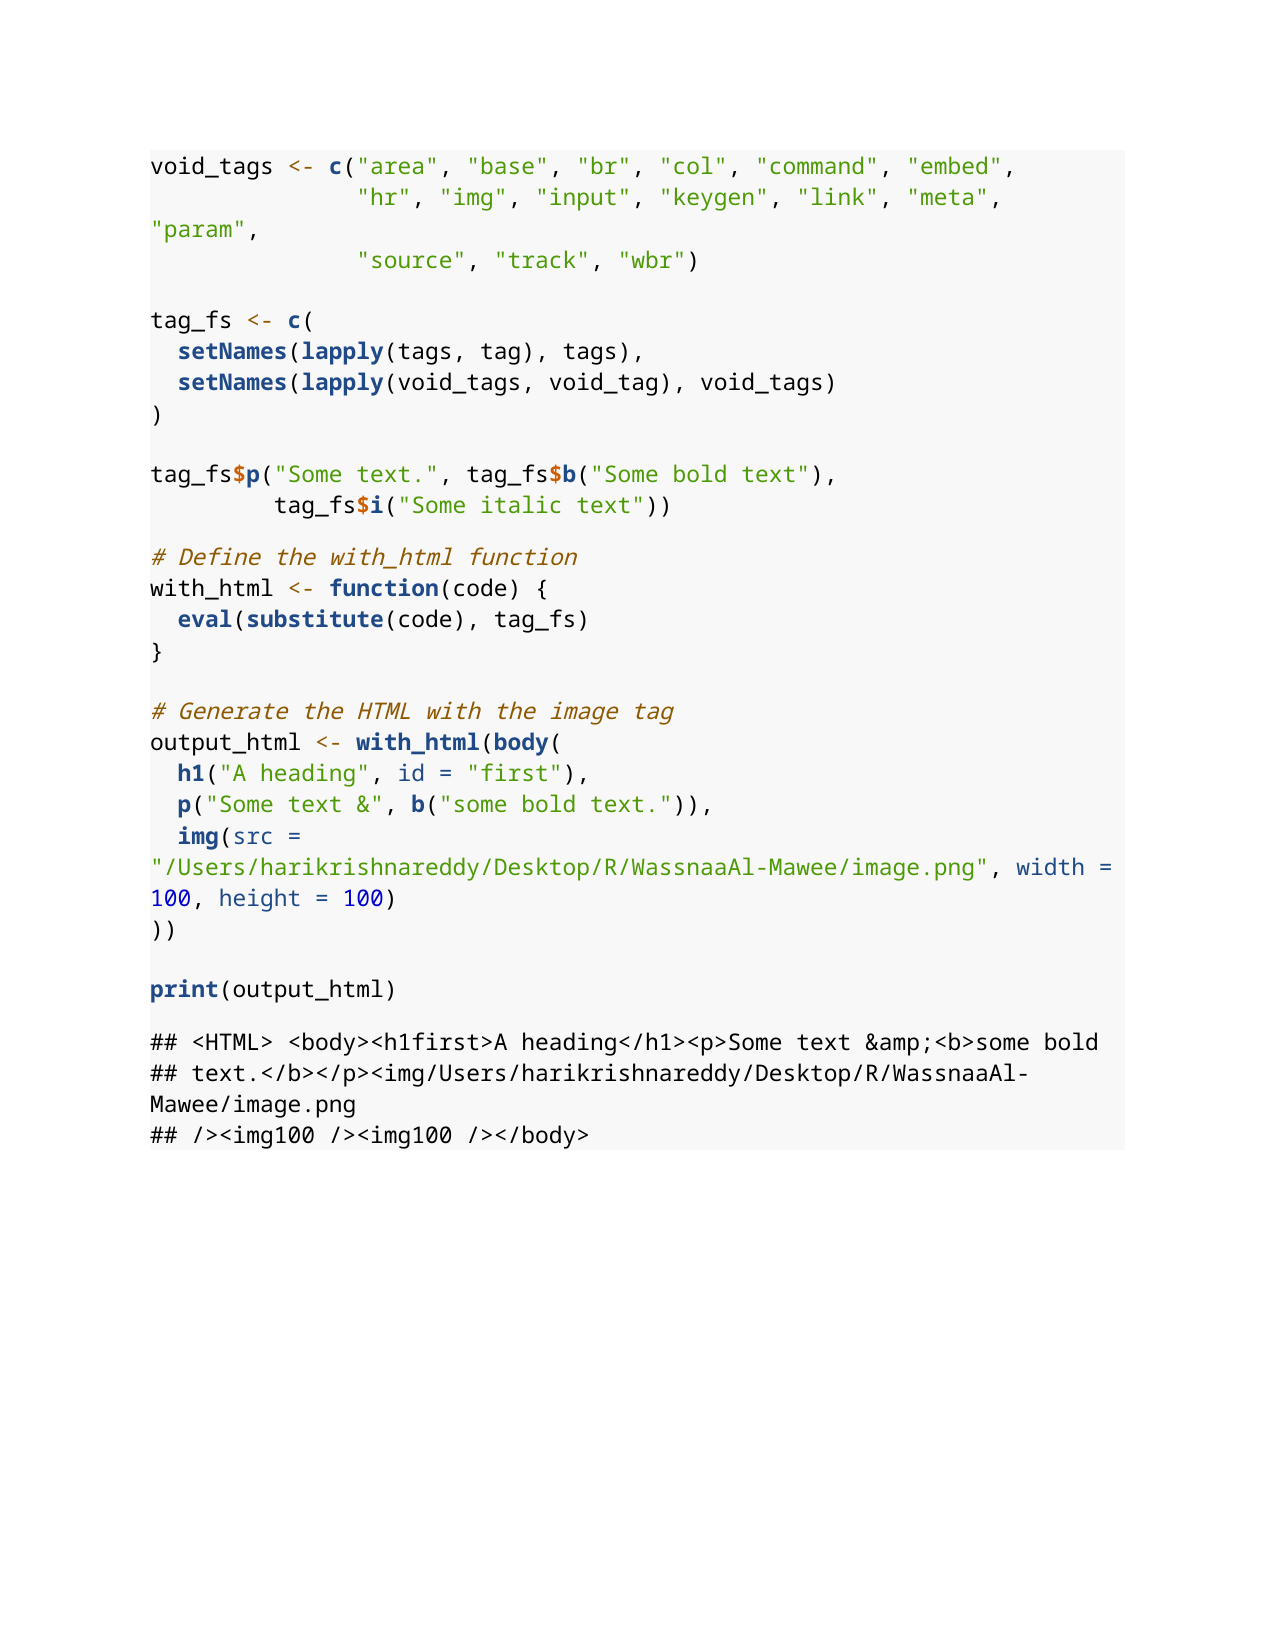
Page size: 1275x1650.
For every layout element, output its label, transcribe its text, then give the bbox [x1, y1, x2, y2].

text ## <HTML> <body><h1first>A heading</h1><p>Some text &amp;<b>some bold ## text.</b></p><img/Users/harikrishnareddy/Desktop/R/WassnaaAl-Mawee/image.png ## /><img100 /><img100 /></body> [150, 1025, 1125, 1150]
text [150, 150, 1125, 520]
text # Define the with_html function with_html <- function(code) { eval(substitute(code), tag_fs) } # Generate the HTML with the image tag output_html <- with_html(body( h1("A heading", id = "first"), p("Some text &", b("some bold text.")), img(src = "/Users/harikrishnareddy/Desktop/R/WassnaaAl-Mawee/image.png", width = 100, height = 100) )) print(output_html) [150, 541, 1125, 1004]
